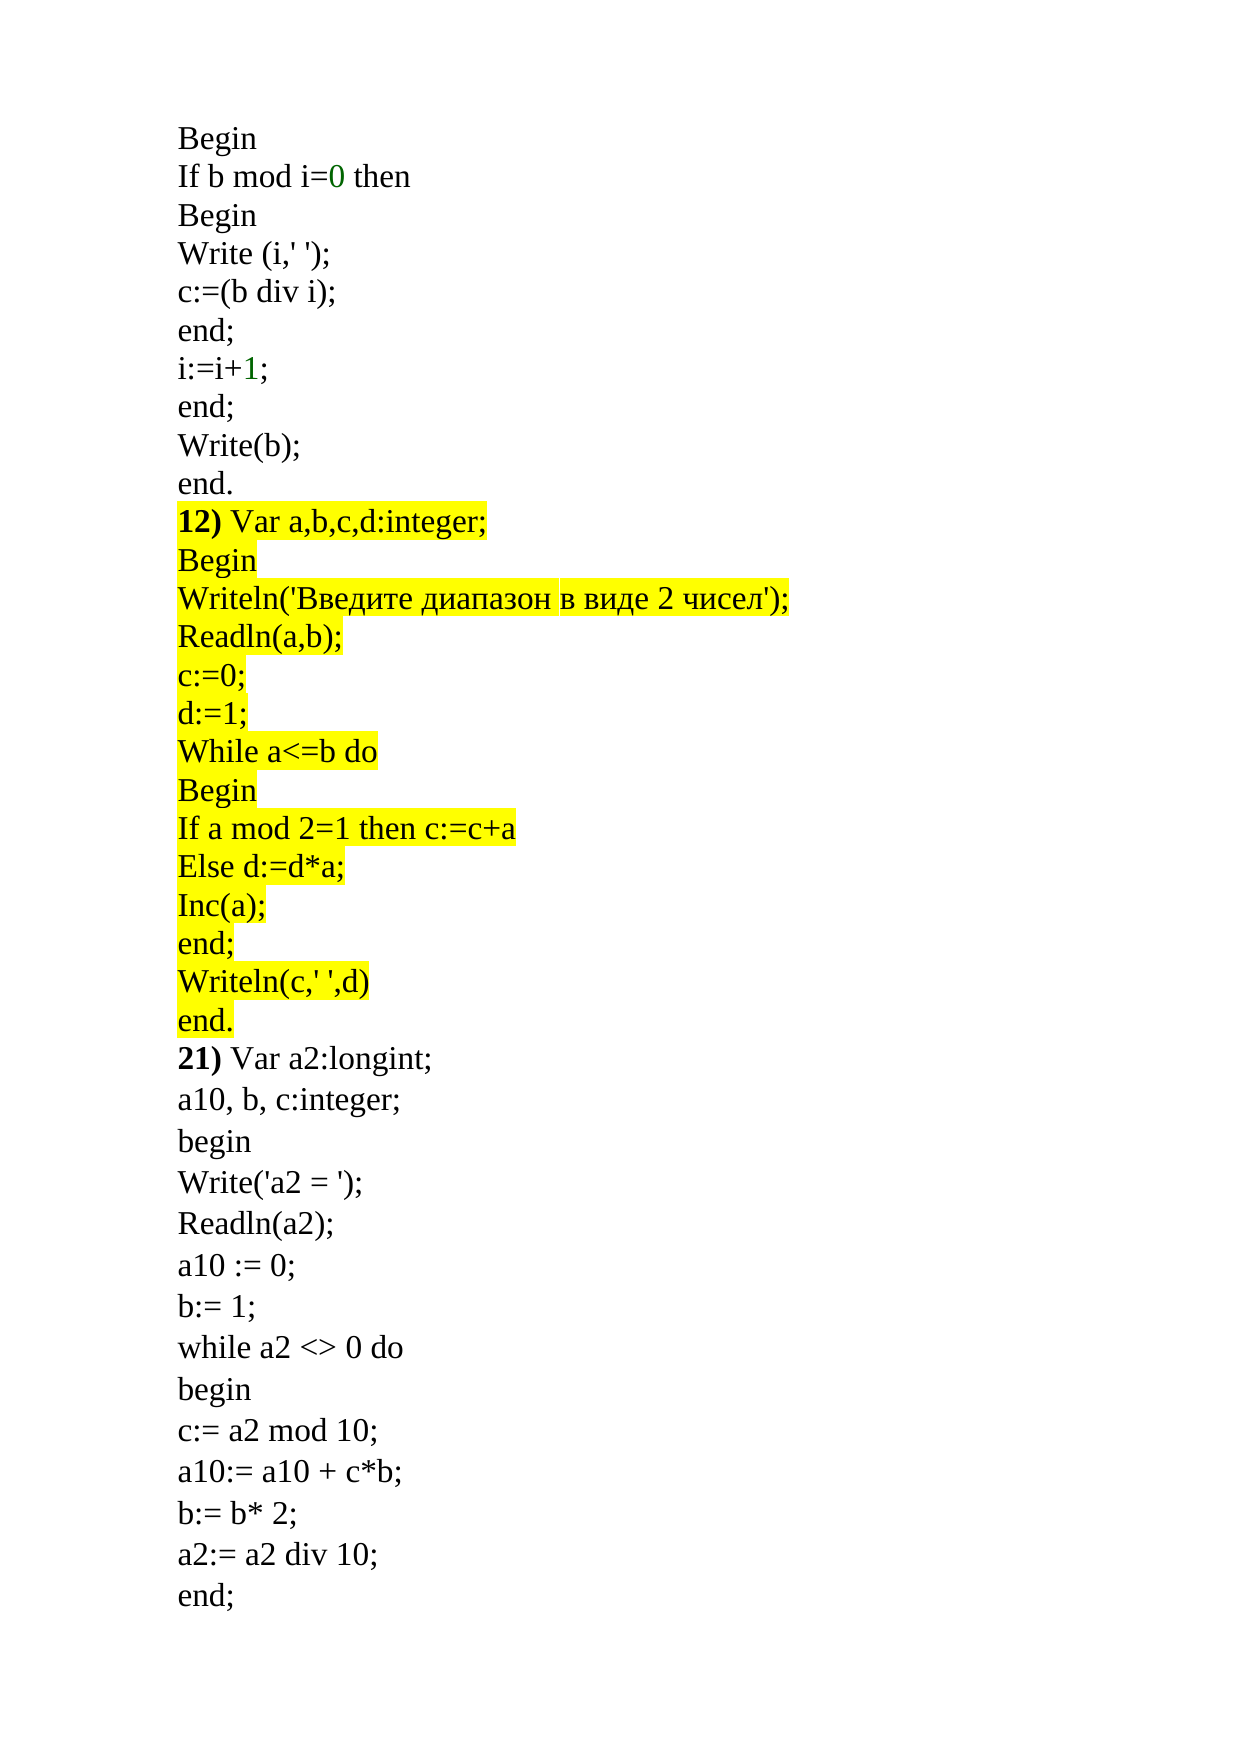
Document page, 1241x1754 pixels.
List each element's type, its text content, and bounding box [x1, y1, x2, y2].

text Begin [177, 118, 1152, 156]
text end; [177, 310, 1152, 348]
text end. [177, 463, 1152, 501]
text Begin [177, 195, 1152, 233]
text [177, 1038, 1152, 1614]
text Write(b); [177, 425, 1152, 463]
text end; [177, 386, 1152, 425]
text 12) Var a,b,c,d:integer; Begin Writeln('Введите диапазон в виде 2 чисел'); Readln(a,b); c:=0; d:=1; While a<=b do Begin If a mod 2=1 then c:=c+a Else d:=d*a; Inc(a); end; Writeln(c,' ',d) end. [234, 501, 1152, 1038]
text i:=i+1; [177, 348, 1152, 386]
text Write (i,' '); [177, 233, 1152, 271]
text If b mod i=0 then [177, 156, 1152, 195]
text c:=(b div i); [177, 271, 1152, 310]
